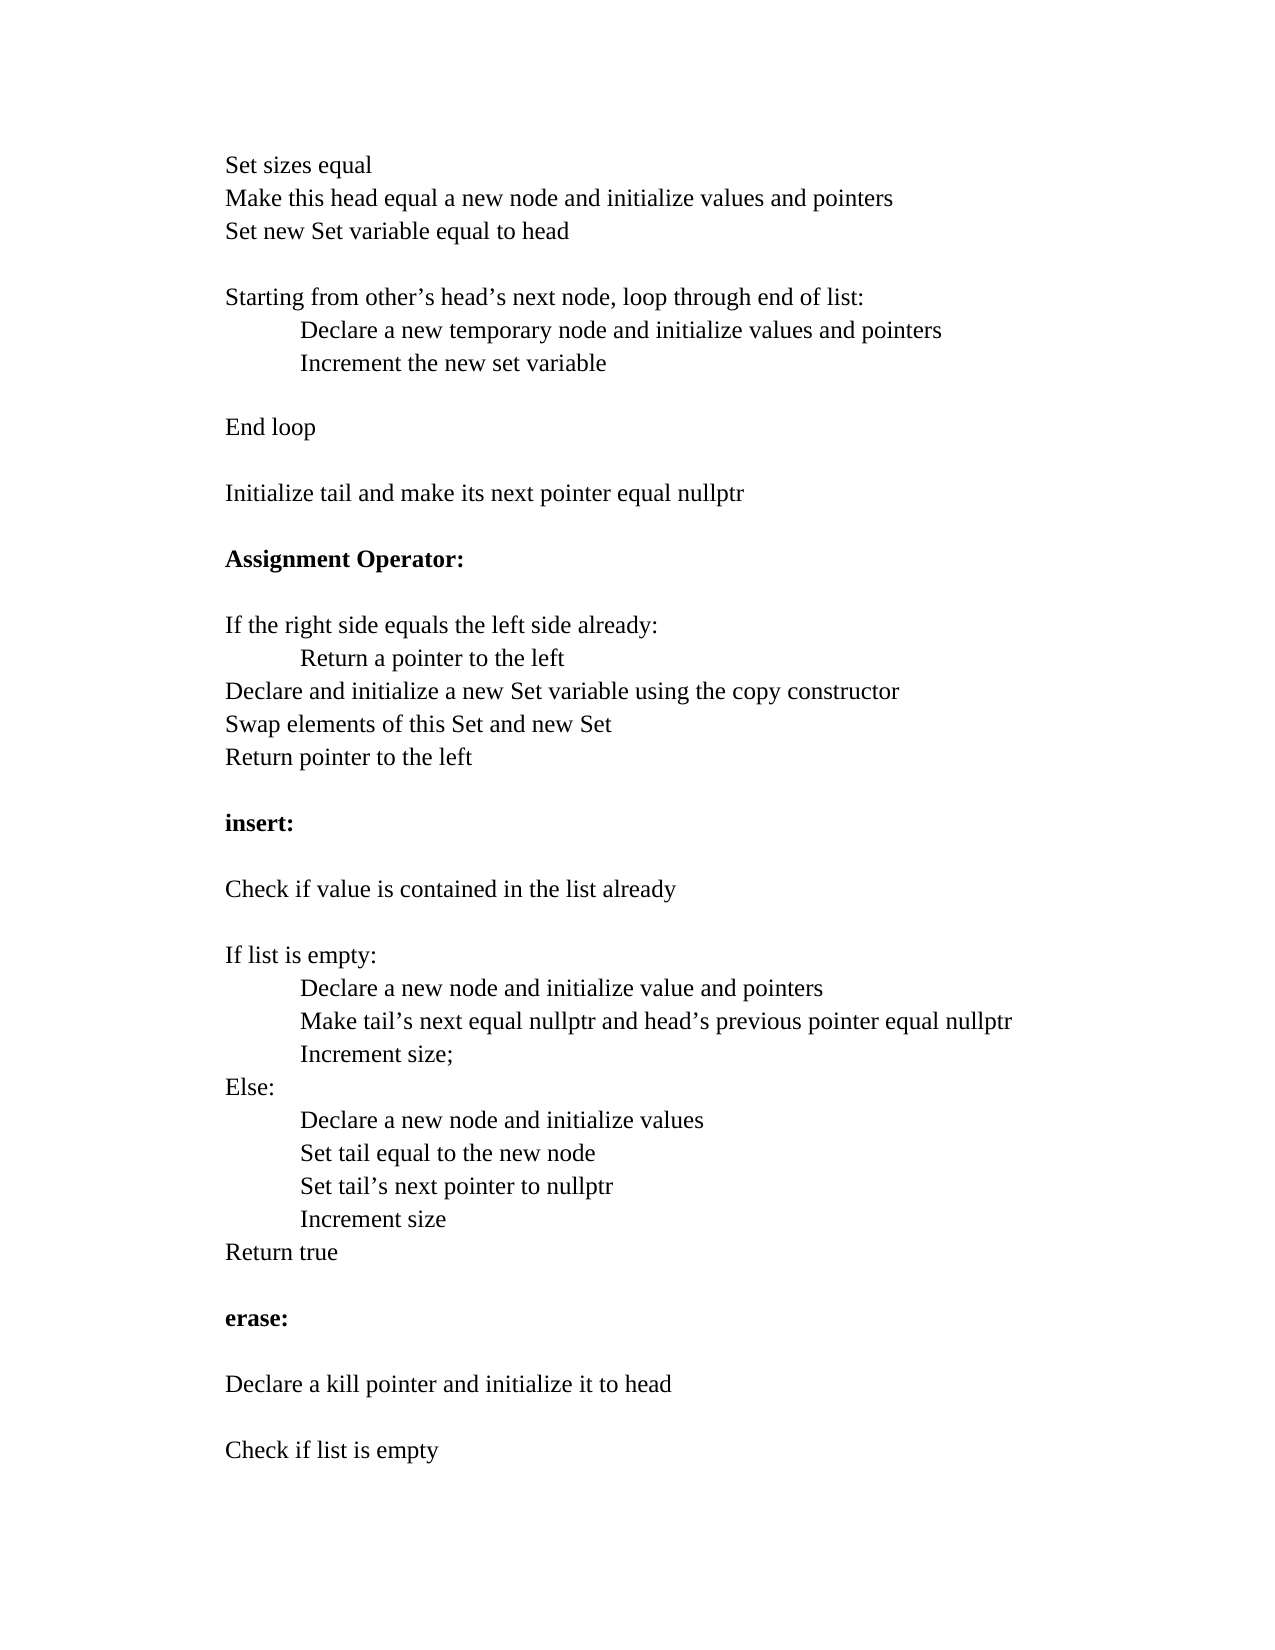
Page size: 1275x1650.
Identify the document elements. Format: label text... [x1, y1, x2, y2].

text Else: [150, 1072, 1125, 1101]
text Return true [150, 1237, 1125, 1266]
text Make tail’s next equal nullptr and head’s previous pointer equal nullptr [150, 1006, 1125, 1035]
text Increment size [150, 1204, 1125, 1233]
text End loop [150, 412, 1125, 441]
text Declare a new temporary node and initialize values and pointers [150, 315, 1125, 344]
text Check if list is empty [150, 1435, 1125, 1464]
text If list is empty: [150, 940, 1125, 969]
text If the right side equals the left side already: [150, 610, 1125, 639]
text Starting from other’s head’s next node, loop through end of list: [150, 282, 1125, 311]
text Make this head equal a new node and initialize values and pointers [150, 183, 1125, 212]
text Initialize tail and make its next pointer equal nullptr [150, 478, 1125, 507]
text Declare a new node and initialize values [150, 1105, 1125, 1134]
text Swap elements of this Set and new Set [150, 709, 1125, 738]
text Declare and initialize a new Set variable using the copy constructor [150, 676, 1125, 705]
text Set tail’s next pointer to nullptr [150, 1171, 1125, 1200]
text Assignment Operator: [150, 544, 1125, 573]
text Set new Set variable equal to head [150, 216, 1125, 245]
text Increment the new set variable [150, 348, 1125, 377]
text Declare a kill pointer and initialize it to head [150, 1369, 1125, 1398]
text Return a pointer to the left [150, 643, 1125, 672]
text insert: [150, 808, 1125, 837]
text Check if value is contained in the list already [150, 874, 1125, 903]
text Set sizes equal [150, 150, 1125, 179]
text Return pointer to the left [150, 742, 1125, 771]
text Increment size; [150, 1039, 1125, 1068]
text Set tail equal to the new node [150, 1138, 1125, 1167]
text Declare a new node and initialize value and pointers [150, 973, 1125, 1002]
text erase: [150, 1303, 1125, 1332]
